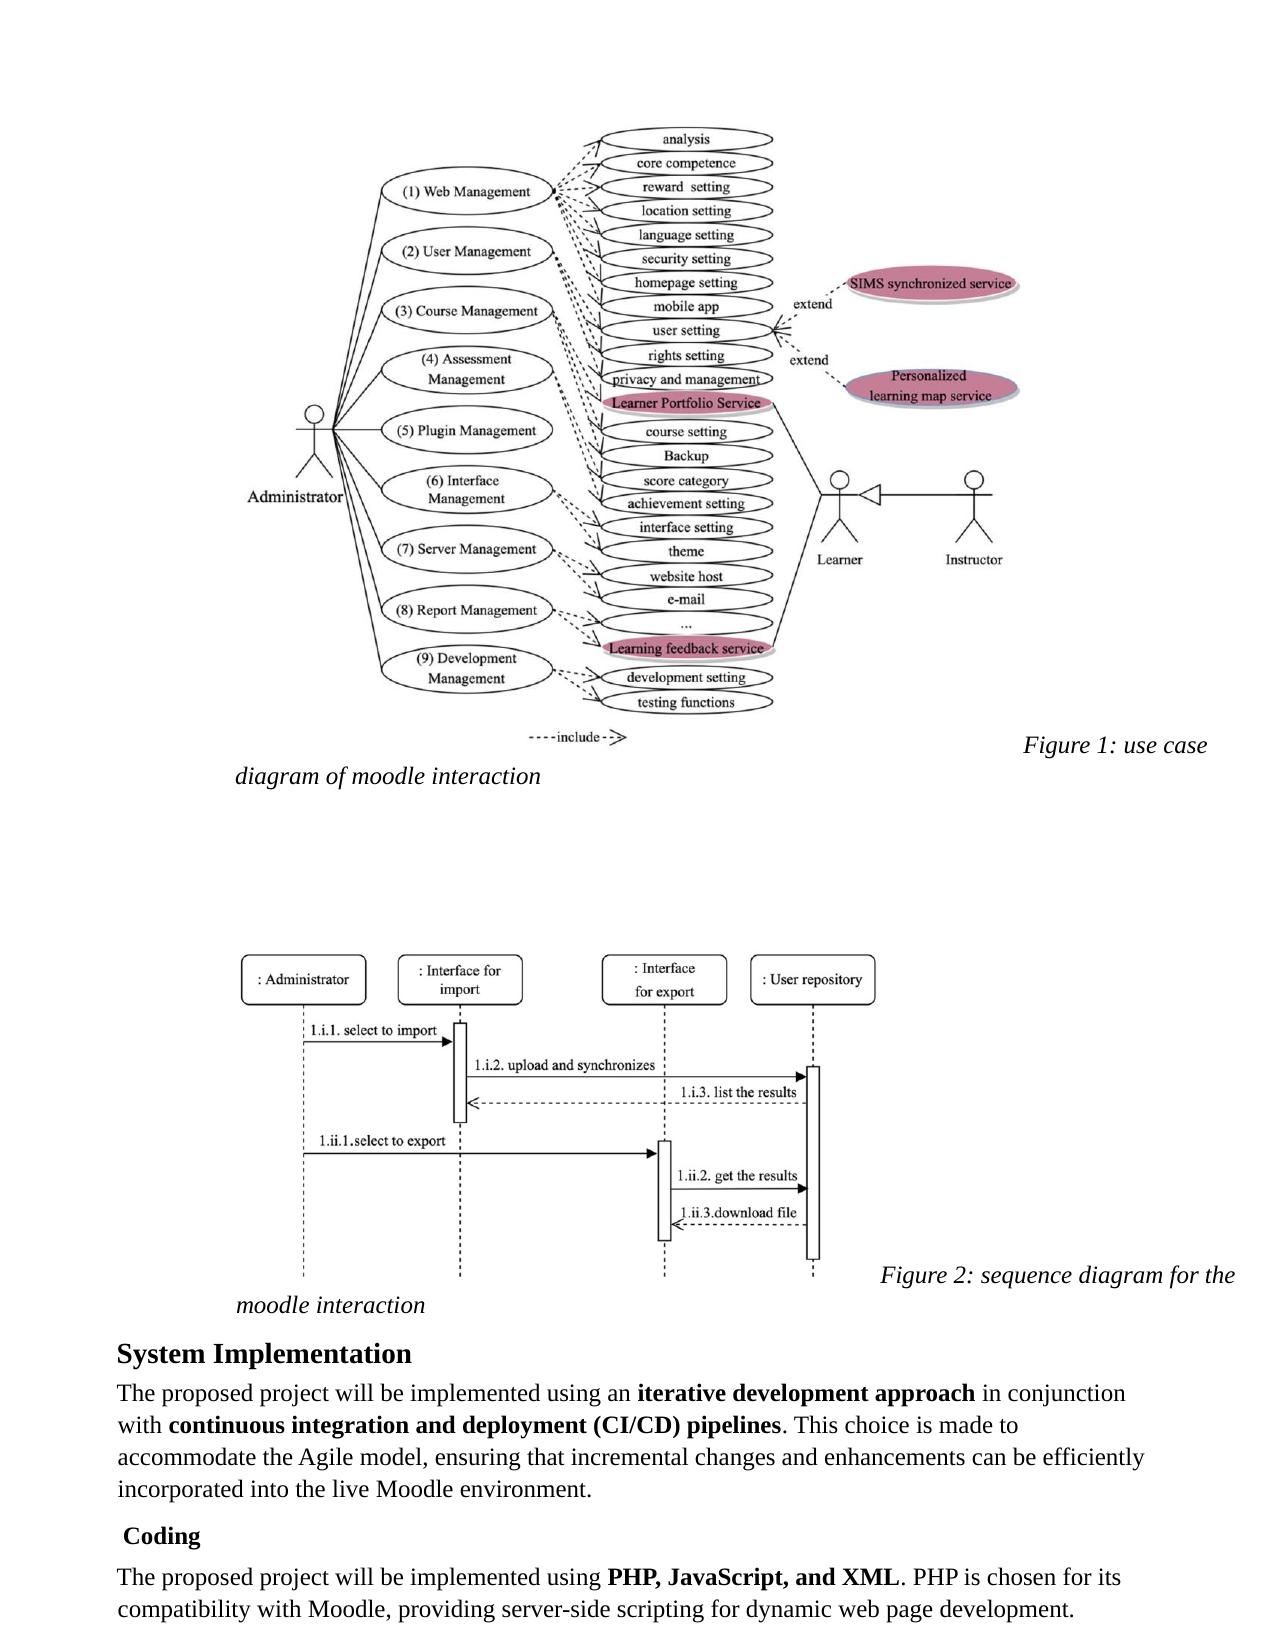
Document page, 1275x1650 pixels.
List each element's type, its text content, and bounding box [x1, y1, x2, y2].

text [116, 1562, 1157, 1623]
picture [238, 118, 1023, 754]
text Coding [116, 1521, 1195, 1550]
text The proposed project will be implemented using an iterative development approach in conjunction with continuous integration and deployment (CI/CD) pipelines. This choice is made to accommodate the Agile model, ensuring that incremental changes and enhancements can be efficiently incorporated into the live Moodle environment. [116, 1378, 1157, 1503]
text diagram of moodle interaction [235, 761, 1238, 790]
subtitle System Implementation [116, 1337, 1238, 1370]
picture [234, 948, 881, 1284]
